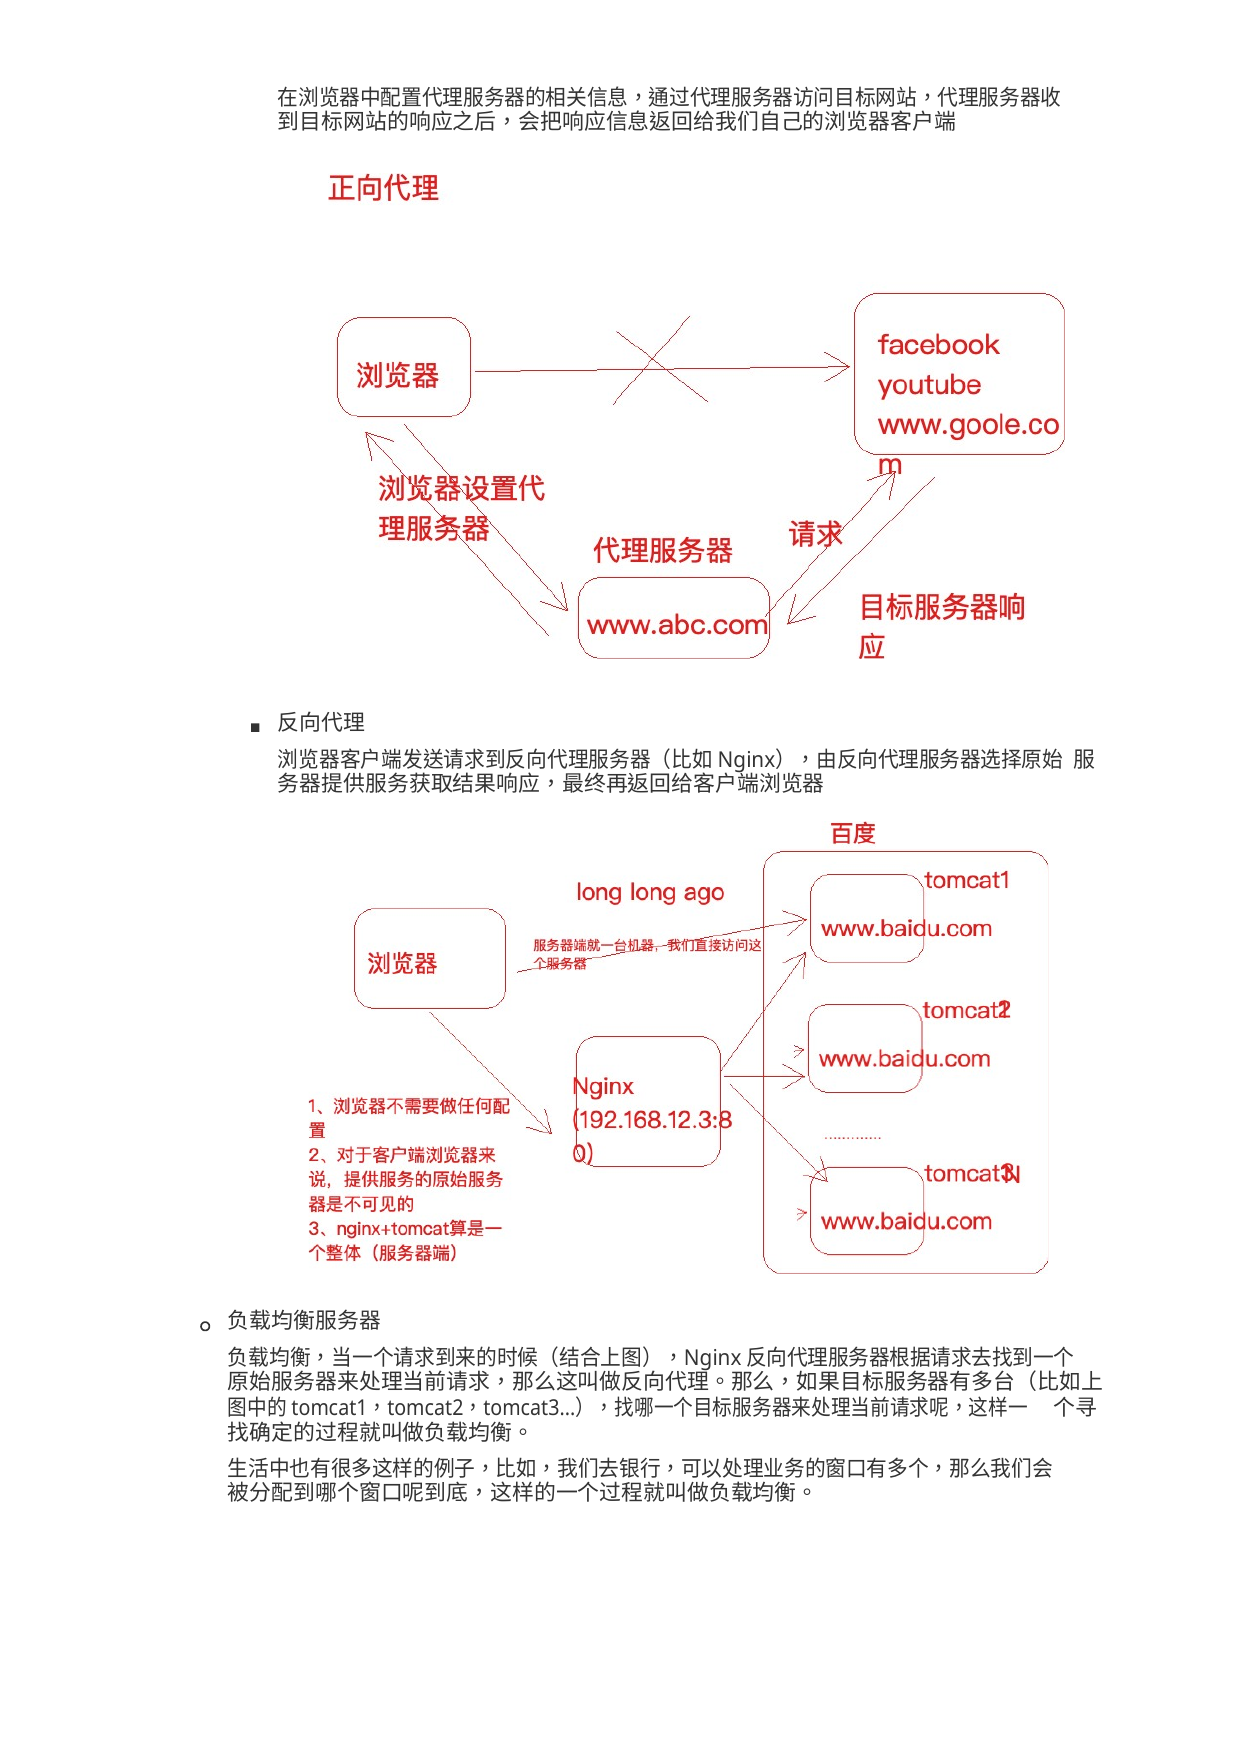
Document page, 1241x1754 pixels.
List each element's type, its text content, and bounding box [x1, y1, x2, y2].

picture [308, 821, 1049, 1274]
text 负载均衡服务器 [228, 1305, 1123, 1335]
text 浏览器客户端发送请求到反向代理服务器（⽐如Nginx），由反向代理服务器选择原始 服务器提供服务获取结果响应，最终再返回给客户端浏览器 [278, 747, 1096, 798]
text ⽣活中也有很多这样的例⼦，⽐如，我们去银⾏，可以处理业务的窗⼝有多个，那么我们会 被分配到哪个窗⼝呢到底，这样的⼀个过程就叫做负载均衡。 [228, 1456, 1096, 1507]
text 在浏览器中配置代理服务器的相关信息，通过代理服务器访问⽬标⽹站，代理服务器收 到⽬标⽹站的响应之后，会把响应信息返回给我们⾃⼰的浏览器客户端 [278, 85, 1103, 135]
text 反向代理 [278, 707, 1123, 737]
text 负载均衡，当⼀个请求到来的时候（结合上图），Nginx反向代理服务器根据请求去找到⼀个 原始服务器来处理当前请求，那么这叫做反向代理。那么，如果⽬标服务器有多台（⽐如上图中的tomcat1，tomcat2，tomcat3...），找哪⼀个⽬标服务器来处理当前请求呢，这样⼀ 个寻找确定的过程就叫做负载均衡。 [228, 1345, 1111, 1447]
picture [328, 173, 1065, 659]
